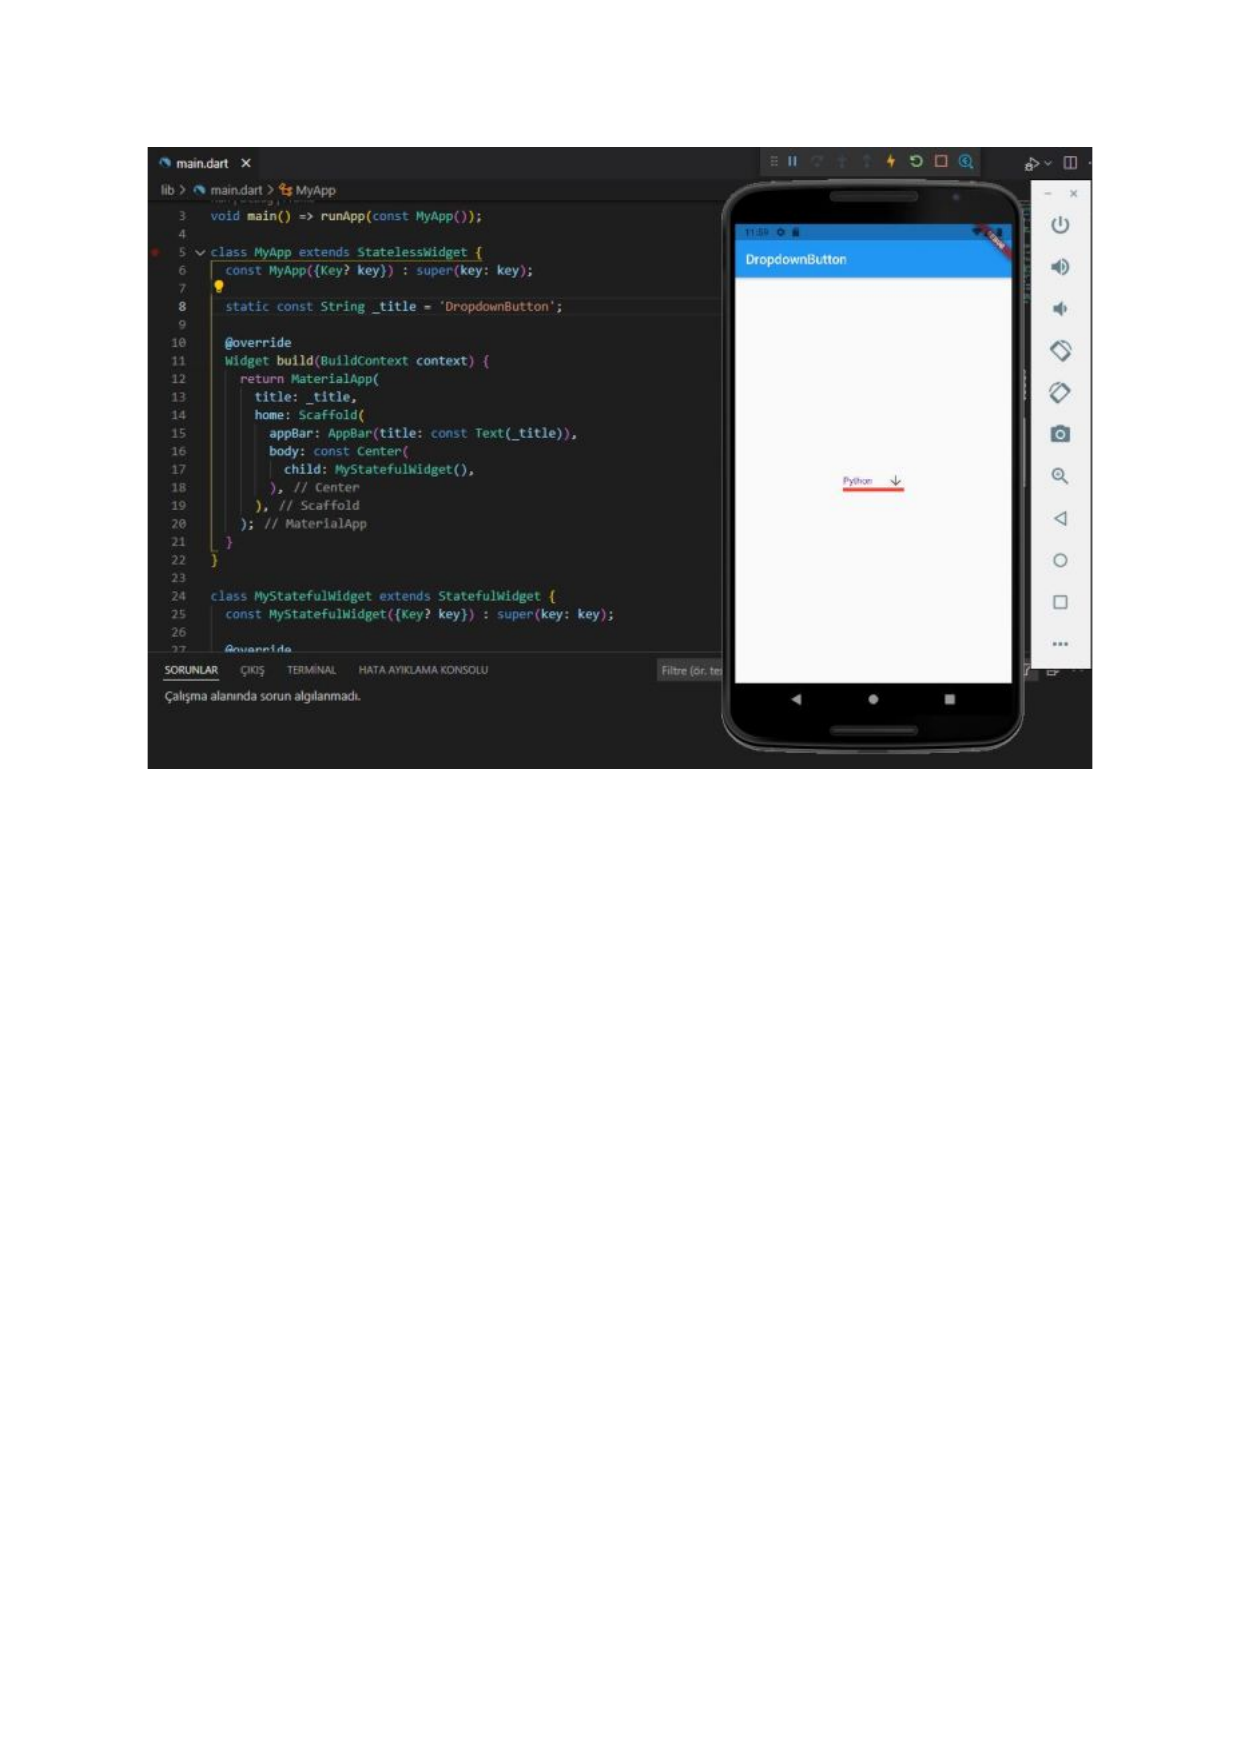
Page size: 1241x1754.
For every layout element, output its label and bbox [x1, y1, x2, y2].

picture [147, 147, 1093, 769]
